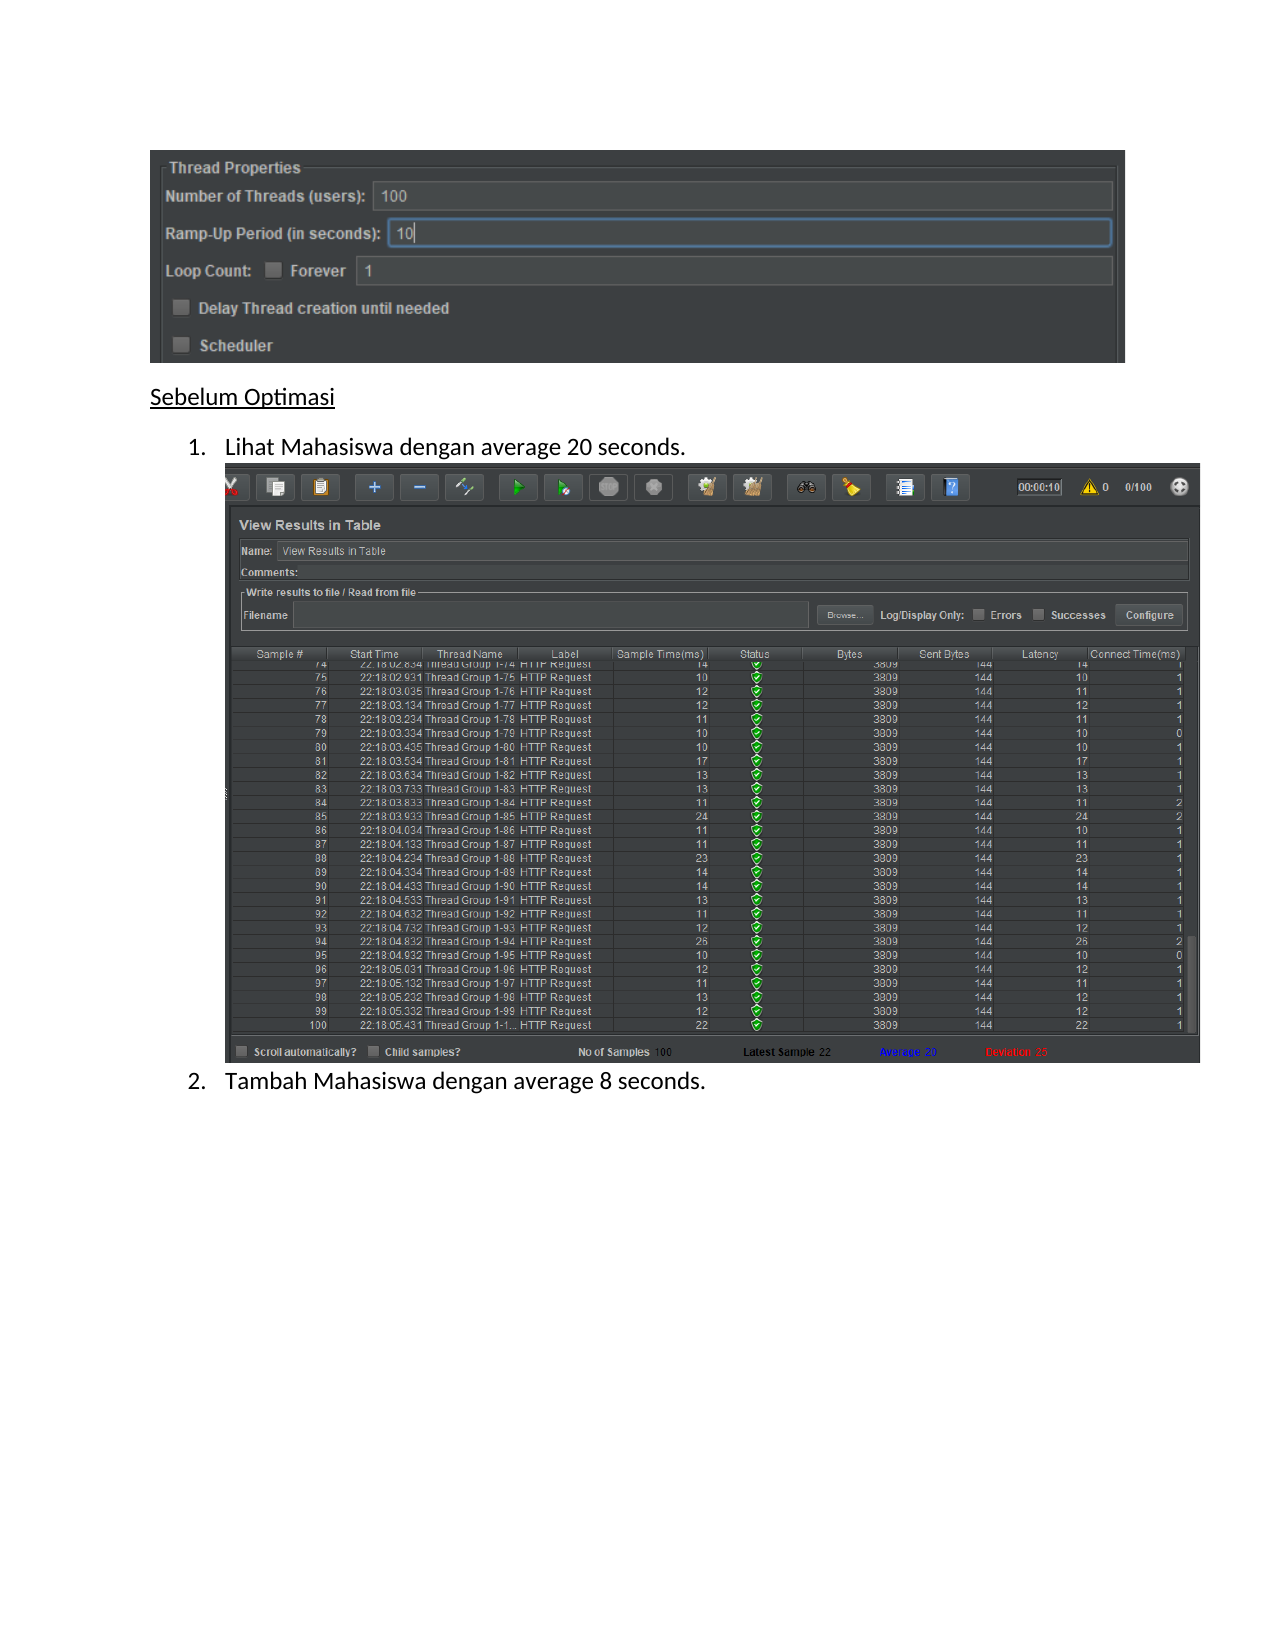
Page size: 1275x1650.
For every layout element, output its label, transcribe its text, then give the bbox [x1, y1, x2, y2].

list Tambah Mahasiswa dengan average 8 seconds. [187, 1065, 1125, 1095]
text Sebelum Optimasi [150, 381, 1125, 412]
picture [150, 150, 1125, 363]
list Lihat Mahasiswa dengan average 20 seconds. [187, 431, 1125, 461]
picture [225, 463, 1200, 1063]
